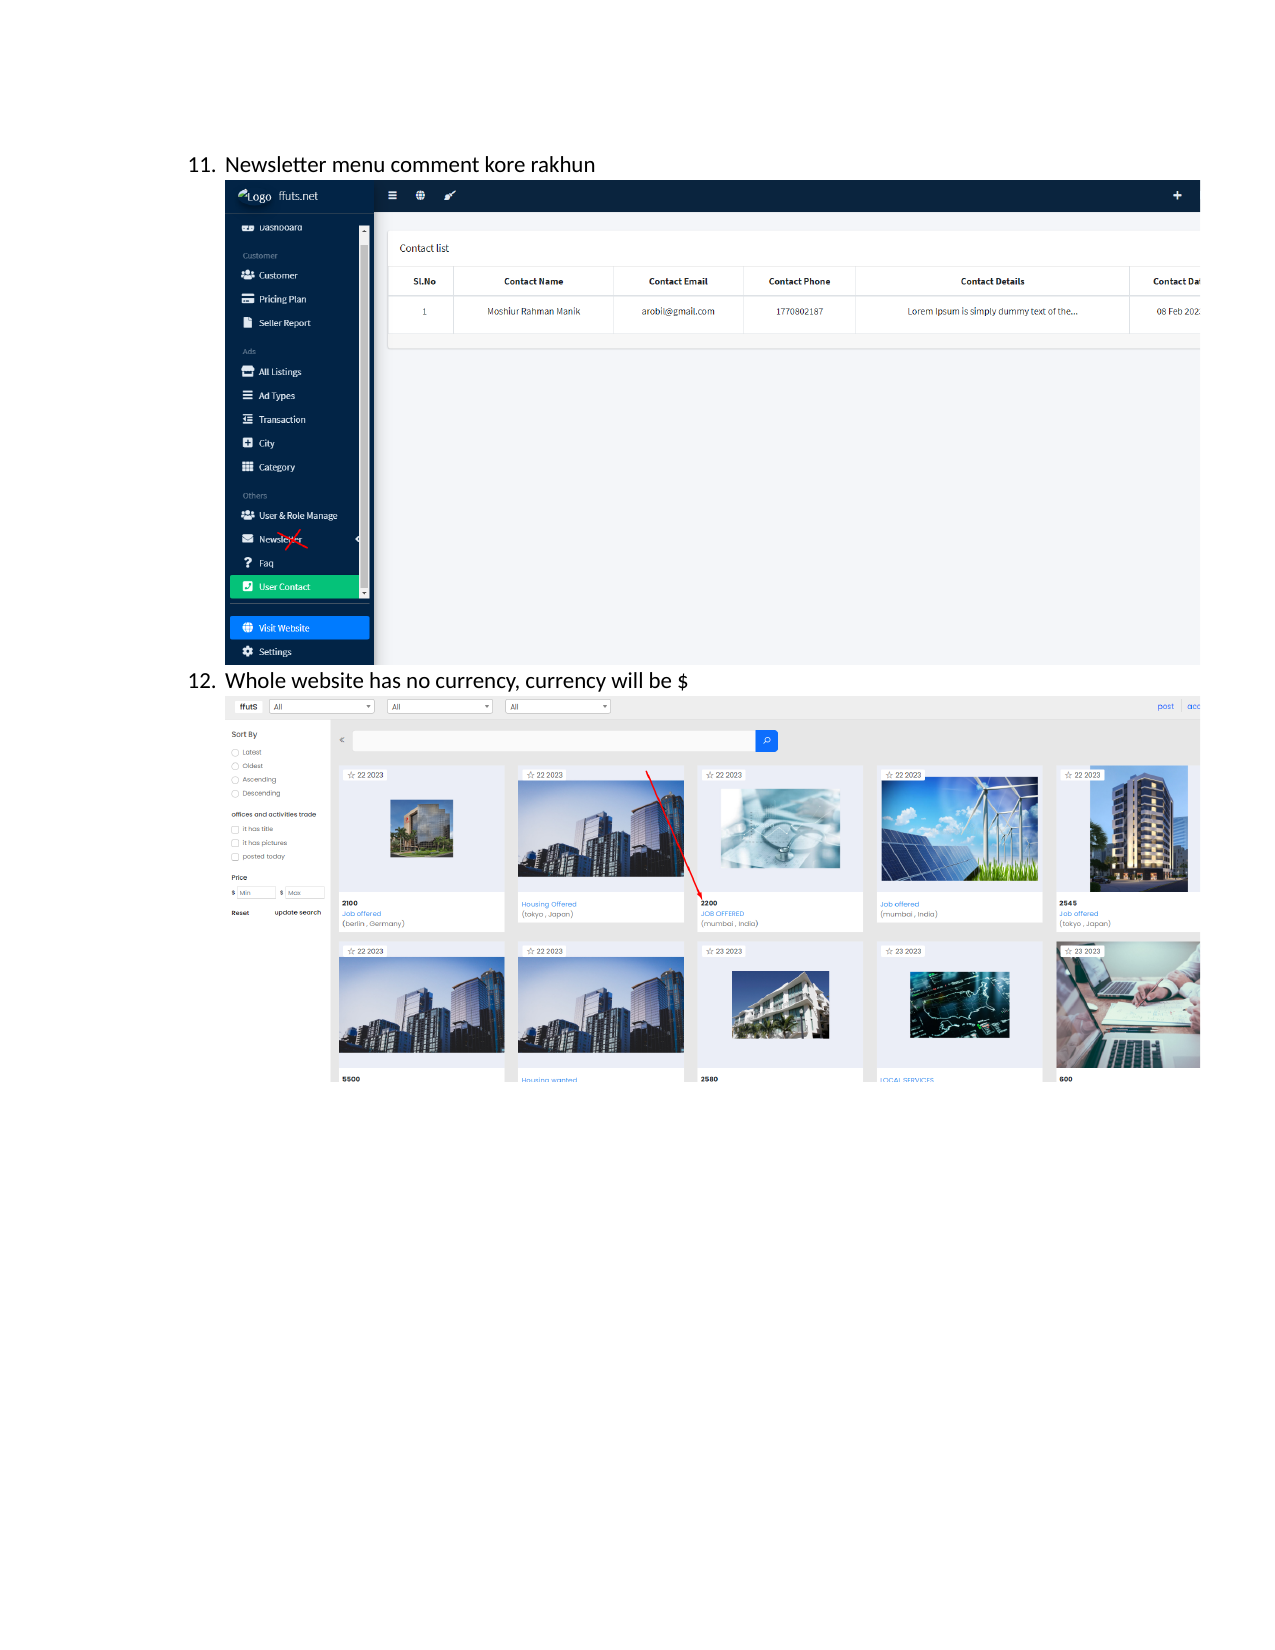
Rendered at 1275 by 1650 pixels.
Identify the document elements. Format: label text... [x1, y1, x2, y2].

picture [225, 696, 1200, 1082]
picture [225, 180, 1200, 665]
